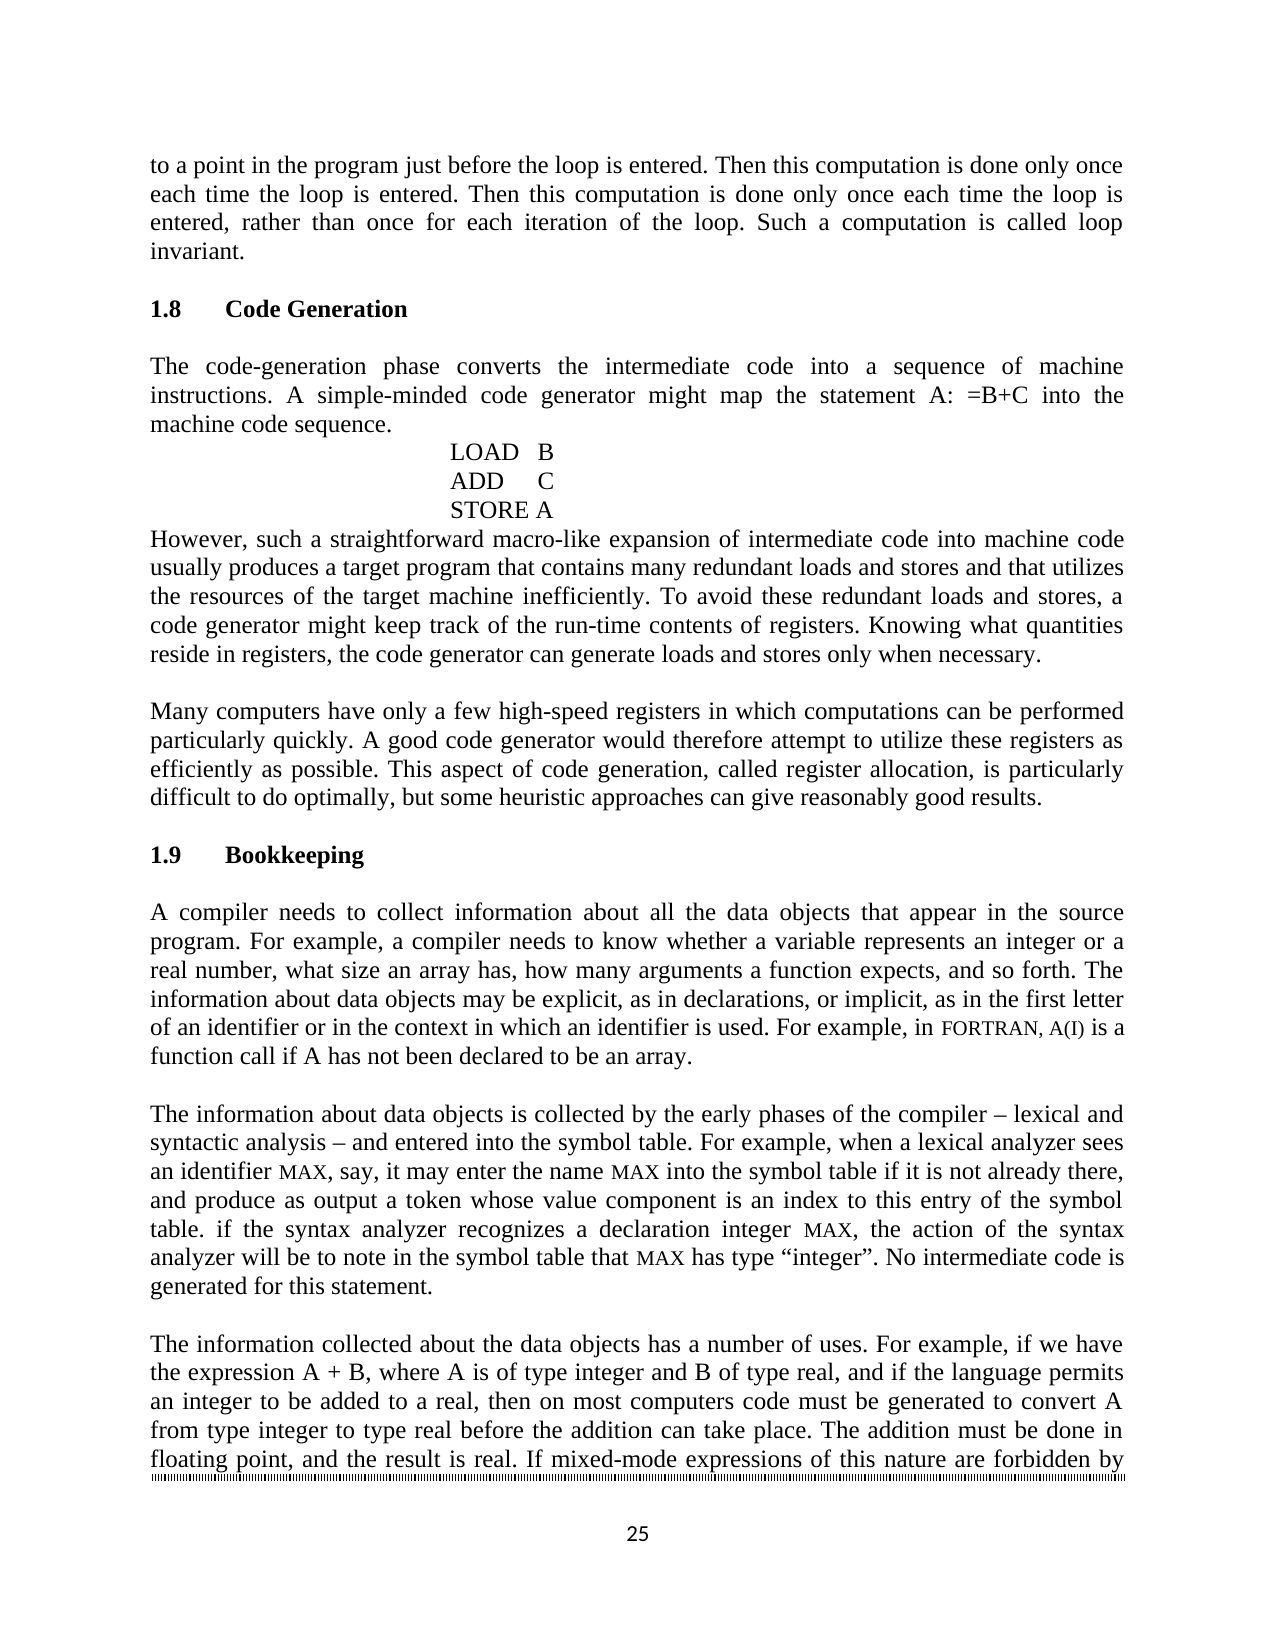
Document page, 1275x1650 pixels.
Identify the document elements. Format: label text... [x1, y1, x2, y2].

text The information about data objects is collected by the early phases of the compiler – lexical and syntactic analysis – and entered into the symbol table. For example, when a lexical analyzer sees an identifier MAX, say, it may enter the name MAX into the symbol table if it is not already there, and produce as output a token whose value component is an index to this entry of the symbol table. if the syntax analyzer recognizes a declaration integer MAX, the action of the syntax analyzer will be to note in the symbol table that MAX has type “integer”. No intermediate code is generated for this statement. [150, 1099, 1125, 1300]
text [150, 150, 1125, 265]
text A compiler needs to collect information about all the data objects that appear in the source program. For example, a compiler needs to know whether a variable represents an integer or a real number, what size an array has, how many arguments a function expects, and so forth. The information about data objects may be explicit, as in declarations, or implicit, as in the first letter of an identifier or in the context in which an identifier is used. For example, in FORTRAN, A(I) is a function call if A has not been declared to be an array. [150, 897, 1125, 1070]
text 1.9 Bookkeeping [150, 840, 1125, 869]
text LOAD B [150, 437, 1125, 466]
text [150, 1329, 1125, 1481]
text Many computers have only a few high-speed registers in which computations can be performed particularly quickly. A good code generator would therefore attempt to utilize these registers as efficiently as possible. This aspect of code generation, called register allocation, is particularly difficult to do optimally, but some heuristic approaches can give reasonably good results. [150, 696, 1125, 811]
text The code-generation phase converts the intermediate code into a sequence of machine instructions. A simple-minded code generator might map the statement A: =B+C into the machine code sequence. [150, 351, 1125, 437]
text STORE A [150, 495, 1125, 524]
text 1.8 Code Generation [150, 294, 1125, 322]
text However, such a straightforward macro-like expansion of intermediate code into machine code usually produces a target program that contains many redundant loads and stores and that utilizes the resources of the target machine inefficiently. To avoid these redundant loads and stores, a code generator might keep track of the run-time contents of registers. Knowing what quantities reside in registers, the code generator can generate loads and stores only when necessary. [150, 524, 1125, 667]
text ADD C [150, 466, 1125, 495]
